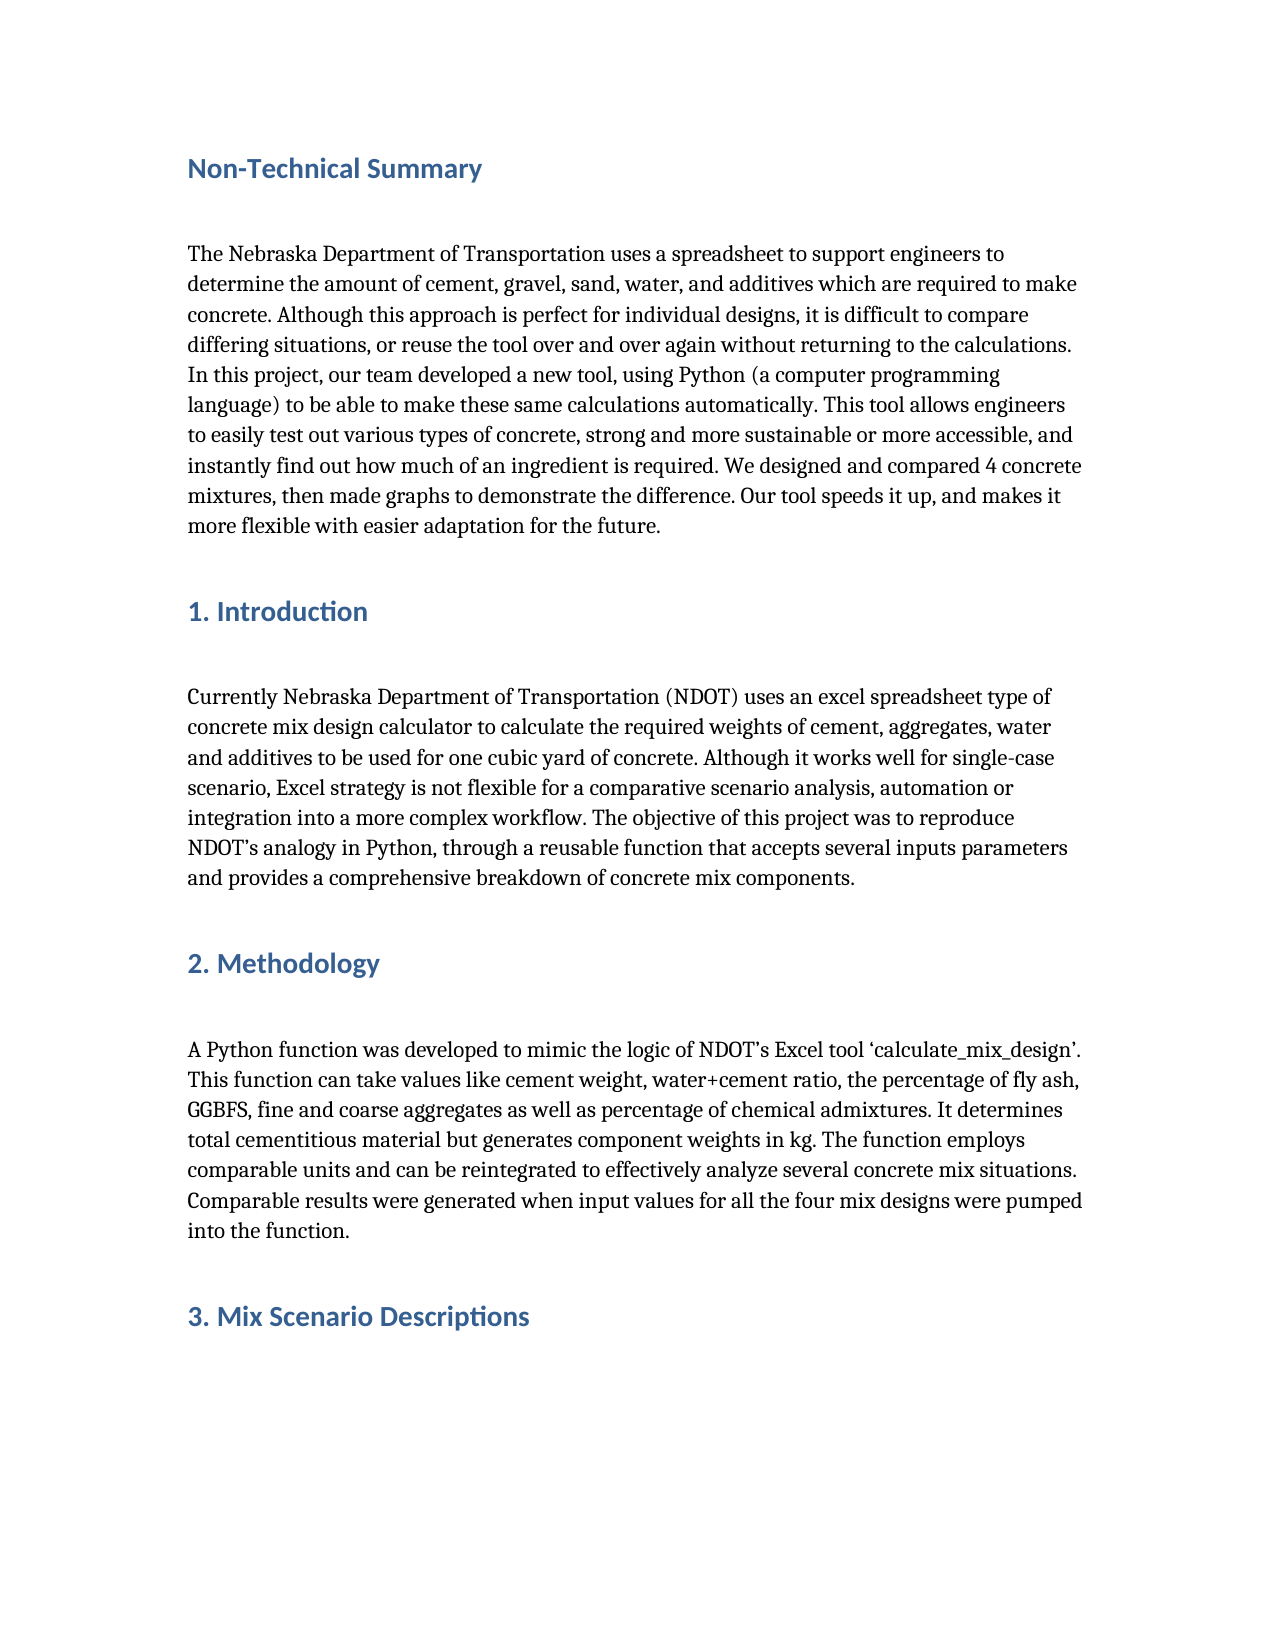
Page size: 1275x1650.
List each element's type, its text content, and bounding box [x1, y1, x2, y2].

subtitle 1. Introduction [187, 593, 1087, 629]
subtitle Currently Nebraska Department of Transportation (NDOT) uses an excel spreadsheet type of concrete mix design calculator to calculate the required weights of cement, aggregates, water and additives to be used for one cubic yard of concrete. Although it works well for single-case scenario, Excel strategy is not flexible for a comparative scenario analysis, automation or integration into a more complex workflow. The objective of this project was to reproduce NDOT’s analogy in Python, through a reusable function that accepts several inputs parameters and provides a comprehensive breakdown of concrete mix components. [187, 684, 1087, 892]
subtitle 2. Methodology [187, 945, 1087, 981]
subtitle A Python function was developed to mimic the logic of NDOT’s Excel tool ‘calculate_mix_design’. This function can take values like cement weight, water+cement ratio, the percentage of fly ash, GGBFS, fine and coarse aggregates as well as percentage of chemical admixtures. It determines total cementitious material but generates component weights in kg. The function employs comparable units and can be reintegrated to effectively analyze several concrete mix situations. Comparable results were generated when input values for all the four mix designs were pumped into the function. [187, 1036, 1087, 1244]
subtitle The Nebraska Department of Transportation uses a spreadsheet to support engineers to determine the amount of cement, gravel, sand, water, and additives which are required to make concrete. Although this approach is perfect for individual designs, it is difficult to compare differing situations, or reuse the tool over and over again without returning to the calculations. In this project, our team developed a new tool, using Python (a computer programming language) to be able to make these same calculations automatically. This tool allows engineers to easily test out various types of concrete, strong and more sustainable or more accessible, and instantly find out how much of an ingredient is required. We designed and compared 4 concrete mixtures, then made graphs to demonstrate the difference. Our tool speeds it up, and makes it more flexible with easier adaptation for the future. [187, 241, 1087, 539]
subtitle 3. Mix Scenario Descriptions [187, 1298, 1087, 1333]
subtitle Non-Technical Summary [187, 150, 1087, 186]
